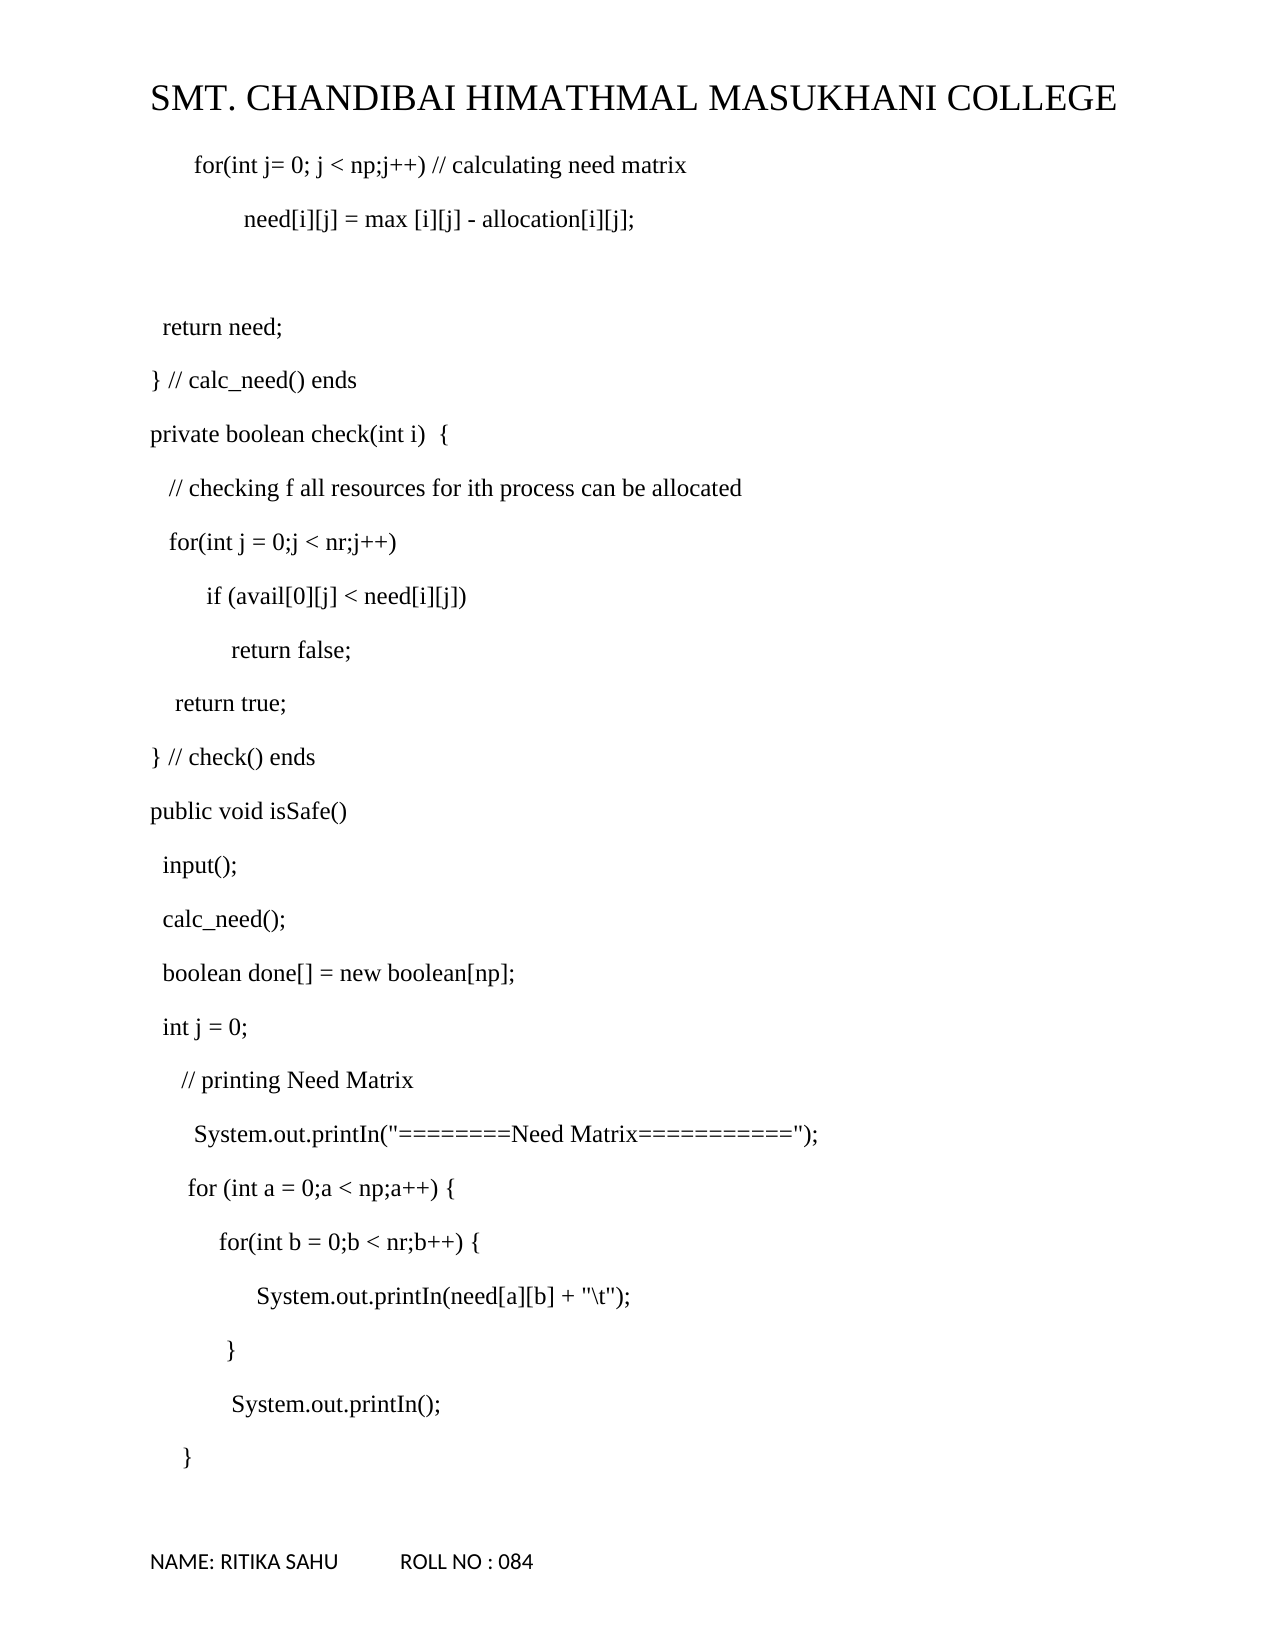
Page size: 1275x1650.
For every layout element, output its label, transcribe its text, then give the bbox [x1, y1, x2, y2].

text return need; [150, 312, 1125, 340]
text input(); [150, 850, 1125, 879]
text System.out.printIn(); [150, 1389, 1125, 1417]
text int j = 0; [150, 1012, 1125, 1040]
text // checking f all resources for ith process can be allocated [150, 473, 1125, 502]
text for(int j = 0;j < nr;j++) [150, 527, 1125, 556]
text calc_need(); [150, 904, 1125, 933]
text System.out.printIn("========Need Matrix==========="); [150, 1119, 1125, 1148]
text // printing Need Matrix [150, 1066, 1125, 1094]
text private boolean check(int i) { [150, 419, 1125, 448]
text for(int j= 0; j < np;j++) // calculating need matrix [150, 150, 1125, 179]
text return false; [150, 635, 1125, 663]
text } // calc_need() ends [150, 365, 1125, 394]
text for (int a = 0;a < np;a++) { [150, 1173, 1125, 1202]
text need[i][j] = max [i][j] - allocation[i][j]; [150, 204, 1125, 233]
text if (avail[0][j] < need[i][j]) [150, 581, 1125, 609]
text System.out.printIn(need[a][b] + "\t"); [150, 1281, 1125, 1310]
text public void isSafe() [150, 796, 1125, 825]
text } // check() ends [150, 742, 1125, 771]
text return true; [150, 688, 1125, 717]
text } [150, 1335, 1125, 1363]
text } [150, 1442, 1125, 1471]
text for(int b = 0;b < nr;b++) { [150, 1227, 1125, 1256]
text boolean done[] = new boolean[np]; [150, 958, 1125, 987]
